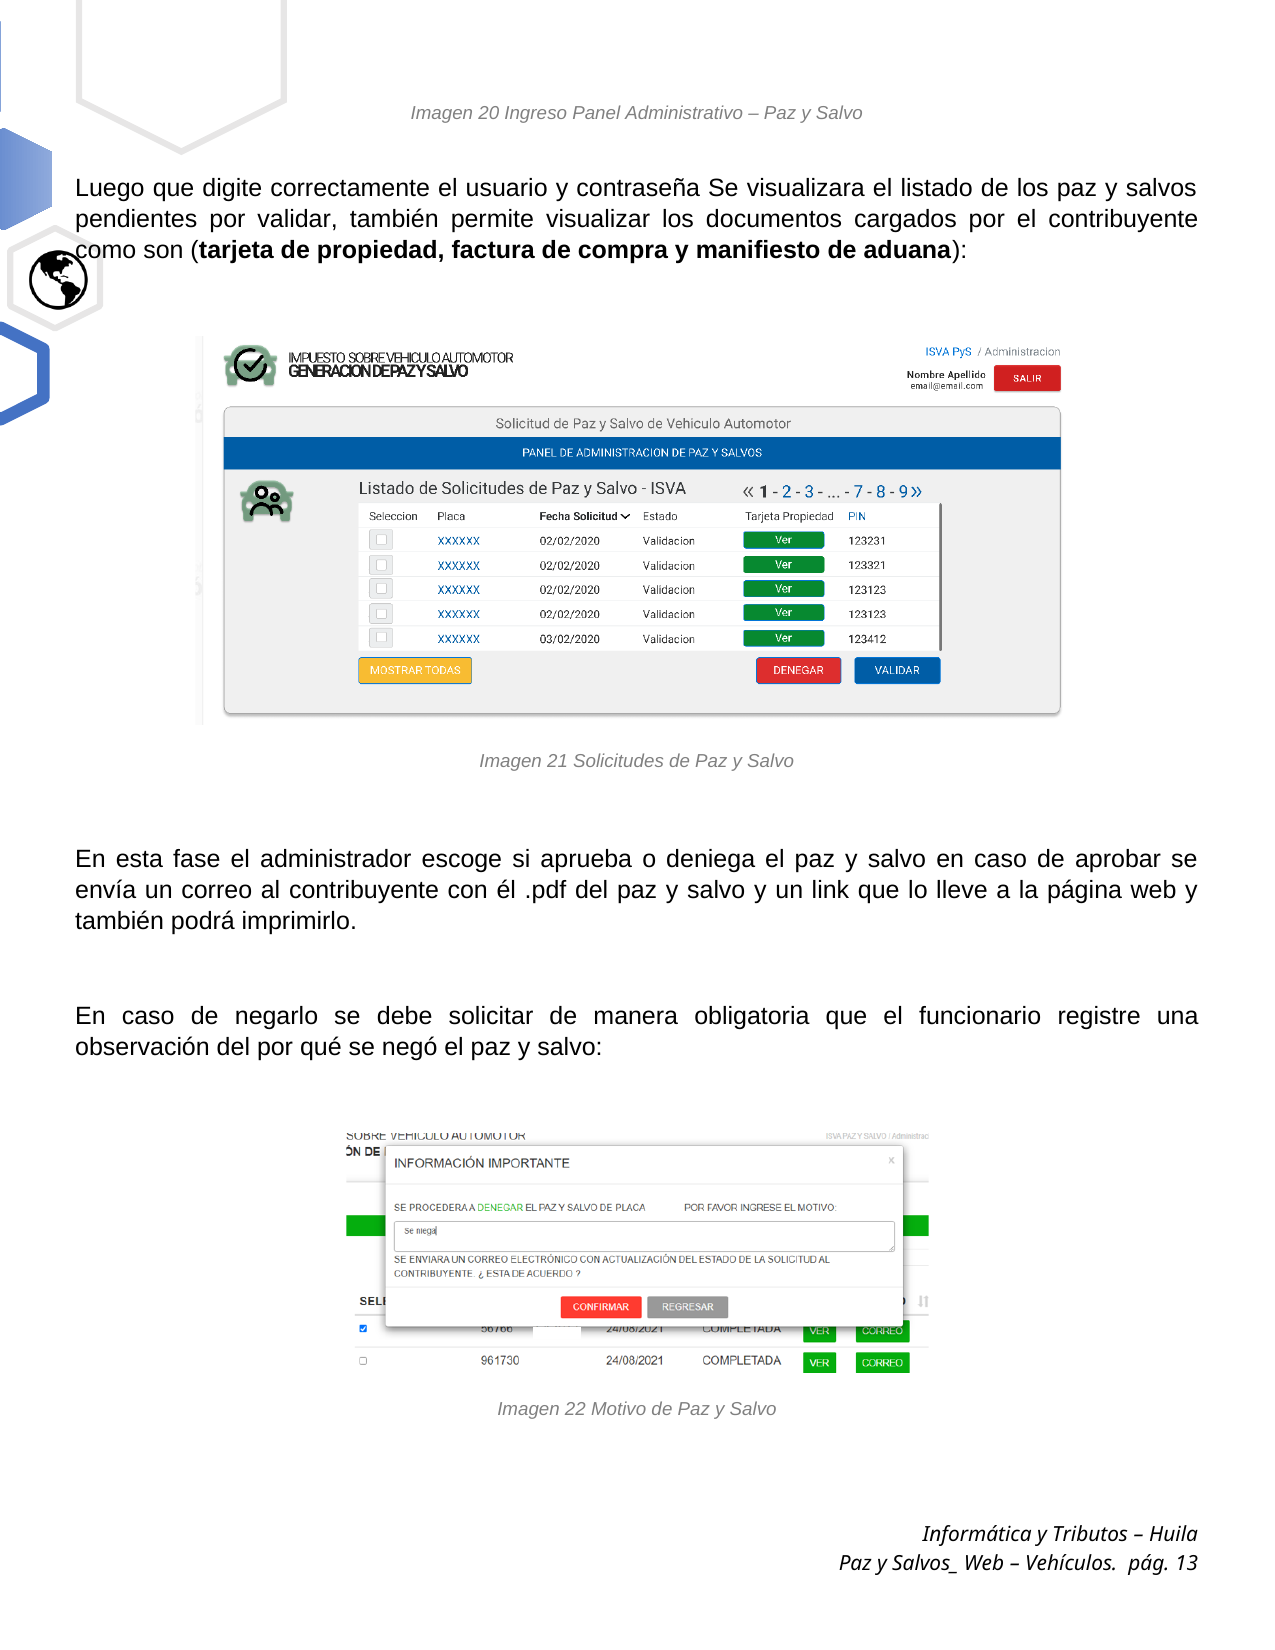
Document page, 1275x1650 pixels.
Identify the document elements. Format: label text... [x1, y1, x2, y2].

text En esta fase el administrador escoge si aprueba o deniega el paz y salvo en caso de aprobar se envía un correo al contribuyente con él .pdf del paz y salvo y un link que lo lleve a la página web y también podrá imprimirlo. [75, 844, 1200, 934]
text Imagen 22 Motivo de Paz y Salvo [75, 1397, 1200, 1419]
text Imagen 21 Solicitudes de Paz y Salvo [75, 750, 1200, 771]
list Luego que digite correctamente el usuario y contraseña Se visualizara el listado de los paz y salvos pendientes por validar, también permite visualizar los documentos cargados por el contribuyente como son (tarjeta de propiedad, factura de compra y manifiesto de aduana): [75, 173, 1200, 263]
text Imagen 20 Ingreso Panel Administrativo – Paz y Salvo [75, 102, 1200, 123]
picture [346, 1133, 929, 1373]
picture [195, 336, 1080, 725]
text En caso de negarlo se debe solicitar de manera obligatoria que el funcionario registre una observación del por qué se negó el paz y salvo: [75, 1001, 1200, 1061]
picture [21, 242, 95, 317]
